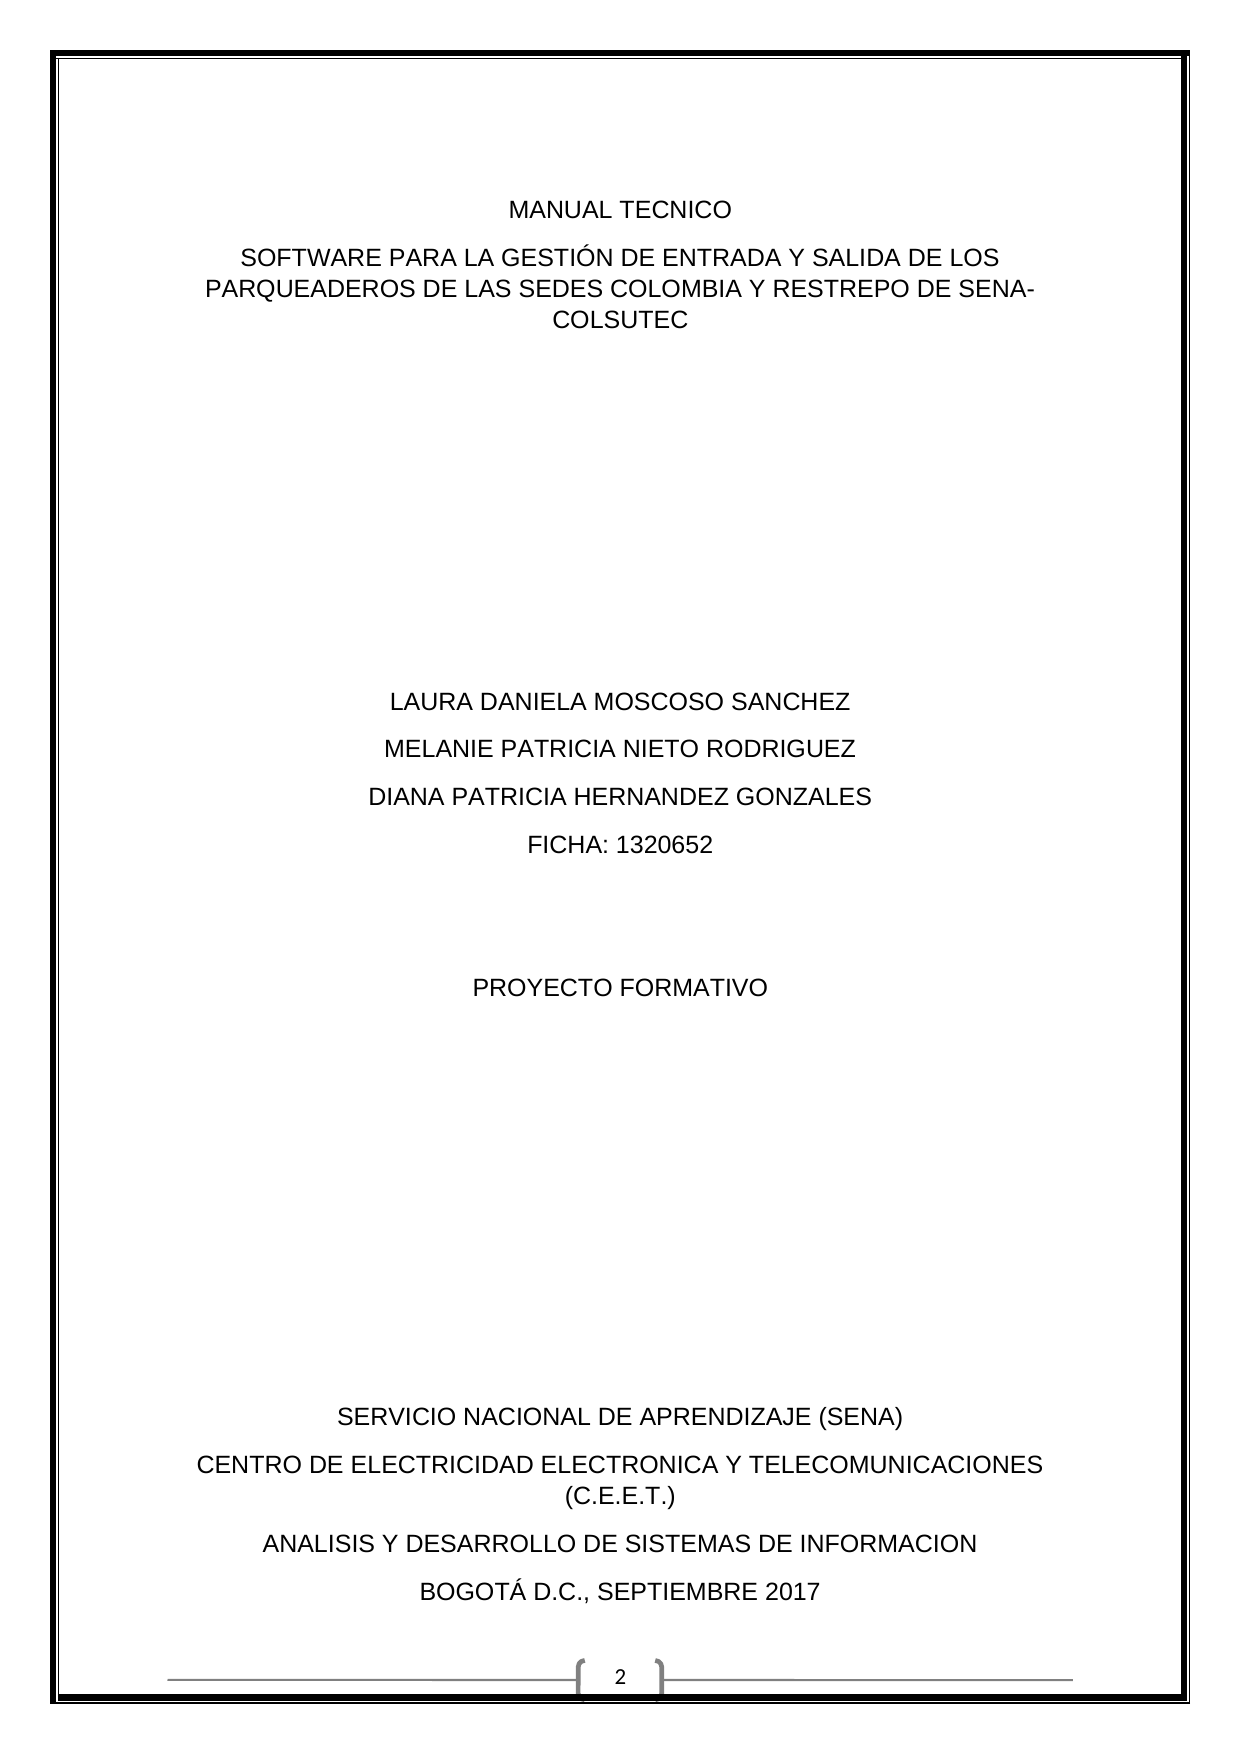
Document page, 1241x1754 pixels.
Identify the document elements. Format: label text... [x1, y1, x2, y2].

text LAURA DANIELA MOSCOSO SANCHEZ [177, 687, 1063, 715]
text SERVICIO NACIONAL DE APRENDIZAJE (SENA) [177, 1402, 1063, 1431]
text ANALISIS Y DESARROLLO DE SISTEMAS DE INFORMACION [177, 1529, 1063, 1557]
text MELANIE PATRICIA NIETO RODRIGUEZ [177, 734, 1063, 763]
text MANUAL TECNICO [177, 195, 1063, 224]
text BOGOTÁ D.C., SEPTIEMBRE 2017 [177, 1576, 1063, 1605]
text CENTRO DE ELECTRICIDAD ELECTRONICA Y TELECOMUNICACIONES (C.E.E.T.) [177, 1450, 1063, 1510]
text SOFTWARE PARA LA GESTIÓN DE ENTRADA Y SALIDA DE LOS PARQUEADEROS DE LAS SEDES COLOMBIA Y RESTREPO DE SENA-COLSUTEC [177, 243, 1063, 334]
text DIANA PATRICIA HERNANDEZ GONZALES [177, 782, 1063, 811]
text FICHA: 1320652 [177, 830, 1063, 858]
text PROYECTO FORMATIVO [177, 973, 1063, 1002]
